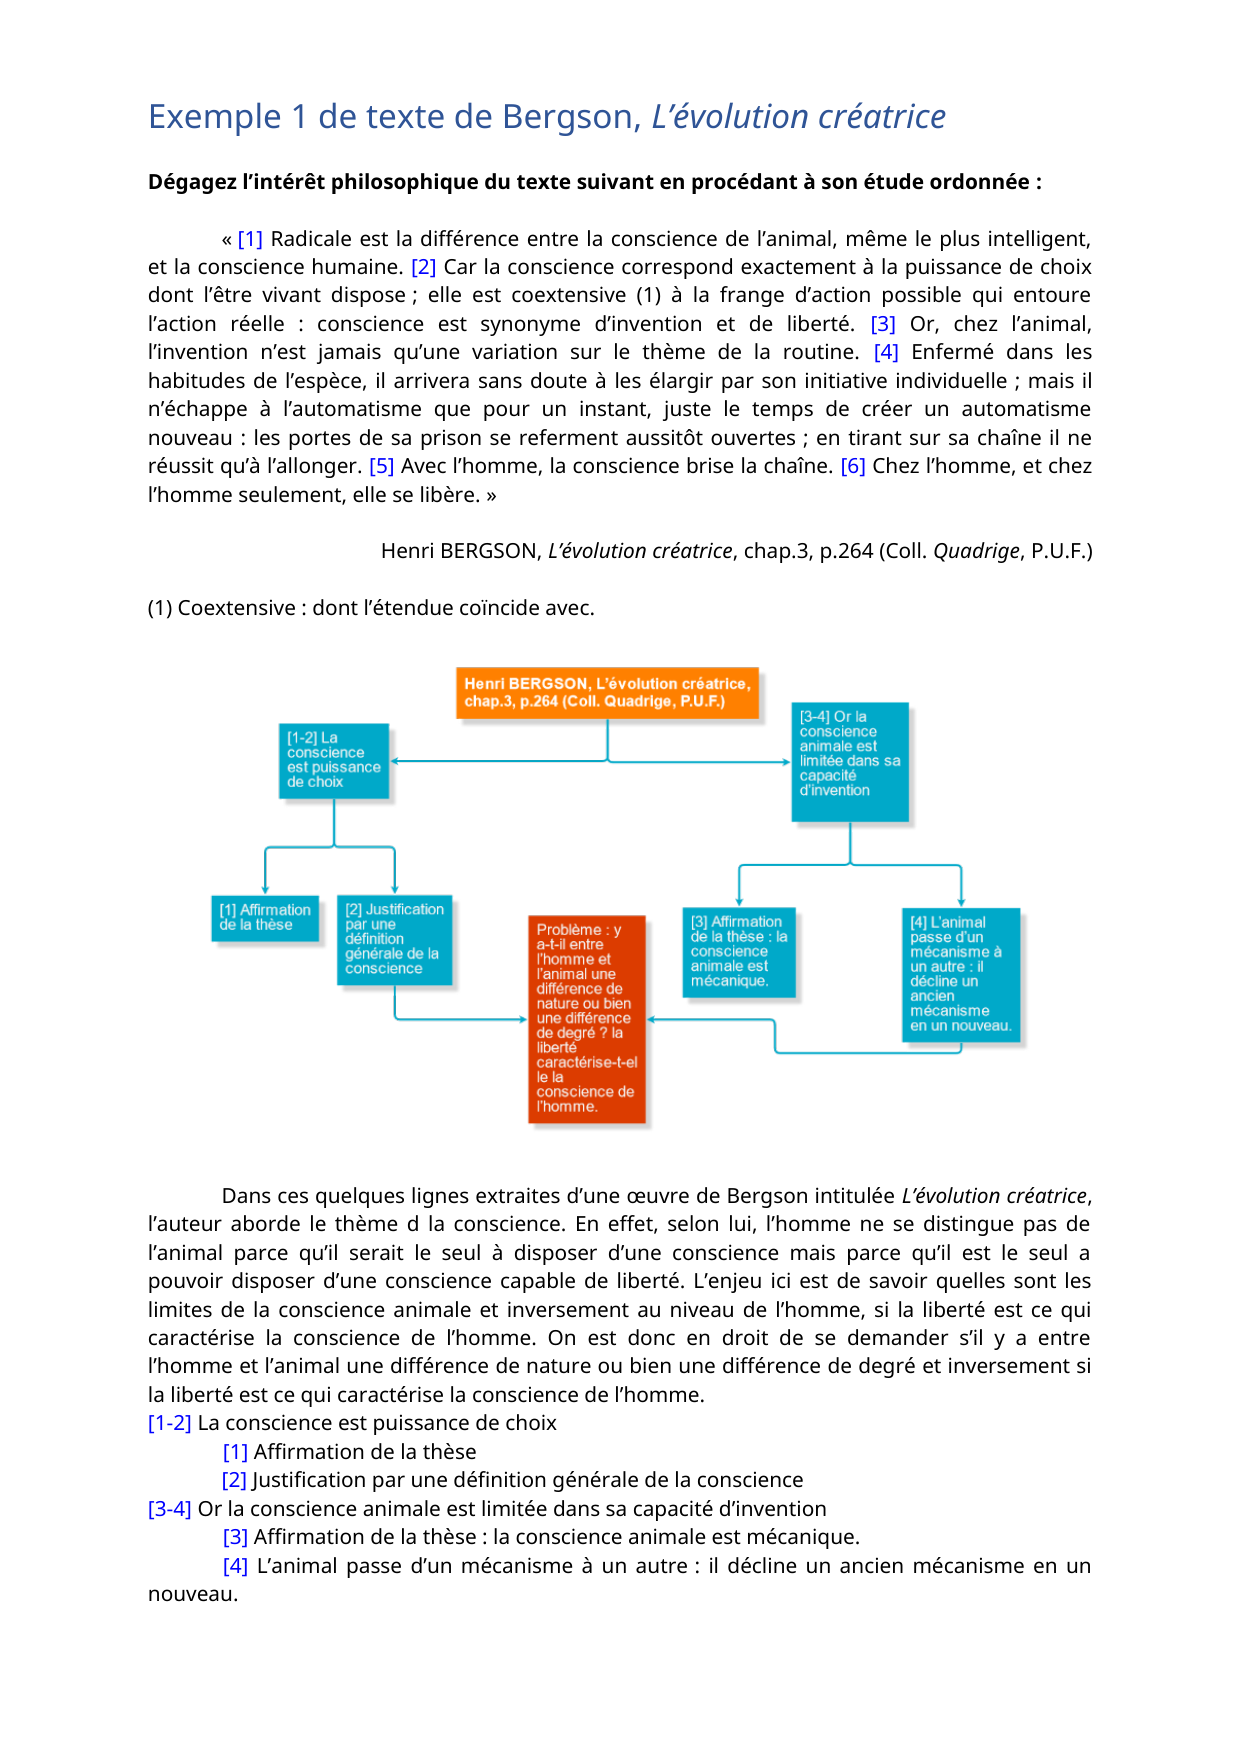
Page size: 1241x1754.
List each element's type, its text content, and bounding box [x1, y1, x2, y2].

text [2] Justification par une définition générale de la conscience [148, 1465, 1093, 1494]
picture [147, 650, 1093, 1153]
text [1-2] La conscience est puissance de choix [148, 1408, 1093, 1437]
subtitle Exemple 1 de texte de Bergson, L’évolution créatrice [148, 93, 1093, 138]
text (1) Coextensive : dont l’étendue coïncide avec. [148, 593, 1093, 622]
text Henri BERGSON, L’évolution créatrice, chap.3, p.264 (Coll. Quadrige, P.U.F.) [148, 537, 1093, 565]
text Dégagez l’intérêt philosophique du texte suivant en procédant à son étude ordonnée : [148, 167, 1093, 195]
text [3] Affirmation de la thèse : la conscience animale est mécanique. [148, 1522, 1093, 1551]
text « [1] Radicale est la différence entre la conscience de l’animal, même le plus intelligent, et la conscience humaine. [2] Car la conscience correspond exactement à la puissance de choix dont l’être vivant dispose ; elle est coextensive (1) à la frange d’action possible qui entoure l’action réelle : conscience est synonyme d’invention et de liberté. [3] Or, chez l’animal, l’invention n’est jamais qu’une variation sur le thème de la routine. [4] Enfermé dans les habitudes de l’espèce, il arrivera sans doute à les élargir par son initiative individuelle ; mais il n’échappe à l’automatisme que pour un instant, juste le temps de créer un automatisme nouveau : les portes de sa prison se referment aussitôt ouvertes ; en tirant sur sa chaîne il ne réussit qu’à l’allonger. [5] Avec l’homme, la conscience brise la chaîne. [6] Chez l’homme, et chez l’homme seulement, elle se libère. » [148, 224, 1093, 508]
text [1] Affirmation de la thèse [148, 1437, 1093, 1465]
text [4] L’animal passe d’un mécanisme à un autre : il décline un ancien mécanisme en un nouveau. [148, 1551, 1093, 1608]
text Dans ces quelques lignes extraites d’une œuvre de Bergson intitulée L’évolution créatrice, l’auteur aborde le thème d la conscience. En effet, selon lui, l’homme ne se distingue pas de l’animal parce qu’il serait le seul à disposer d’une conscience mais parce qu’il est le seul a pouvoir disposer d’une conscience capable de liberté. L’enjeu ici est de savoir quelles sont les limites de la conscience animale et inversement au niveau de l’homme, si la liberté est ce qui caractérise la conscience de l’homme. On est donc en droit de se demander s’il y a entre l’homme et l’animal une différence de nature ou bien une différence de degré et inversement si la liberté est ce qui caractérise la conscience de l’homme. [148, 1181, 1093, 1408]
text [3-4] Or la conscience animale est limitée dans sa capacité d’invention [148, 1494, 1093, 1522]
